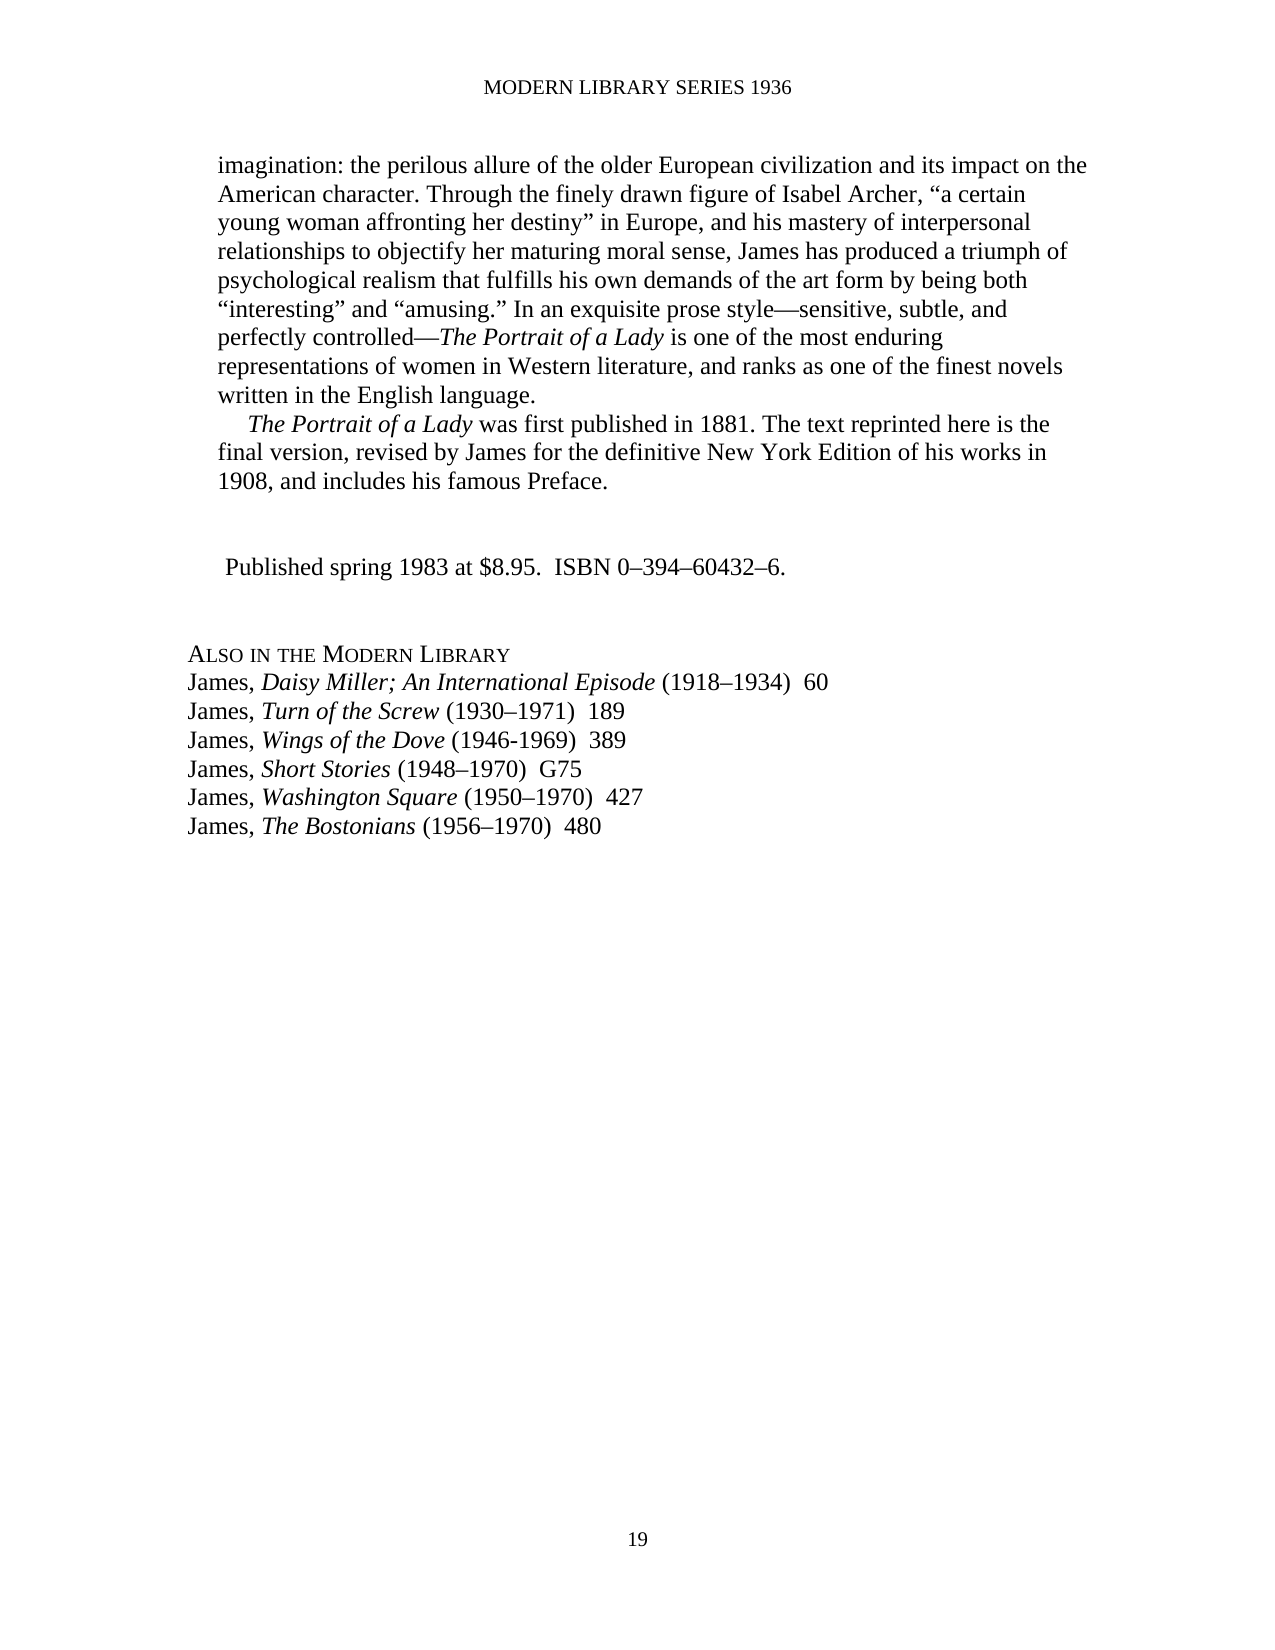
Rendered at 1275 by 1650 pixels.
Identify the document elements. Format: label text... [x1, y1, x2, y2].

text James, Turn of the Screw (1930–1971) 189 [187, 696, 1087, 725]
text The Portrait of a Lady was first published in 1881. The text reprinted here is the final version, revised by James for the definitive New York Edition of his works in 1908, and includes his famous Preface. [217, 409, 1087, 495]
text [217, 150, 1087, 409]
text James, Wings of the Dove (1946-1969) 389 [187, 725, 1087, 754]
text James, Washington Square (1950–1970) 427 [187, 782, 1087, 811]
text James, Daisy Miller; An International Episode (1918–1934) 60 [187, 667, 1087, 696]
text Also in the Modern Library [187, 639, 1087, 667]
text Published spring 1983 at $8.95. ISBN 0–394–60432–6. [187, 552, 1087, 581]
text James, The Bostonians (1956–1970) 480 [187, 811, 1087, 840]
text James, Short Stories (1948–1970) G75 [187, 754, 1087, 782]
